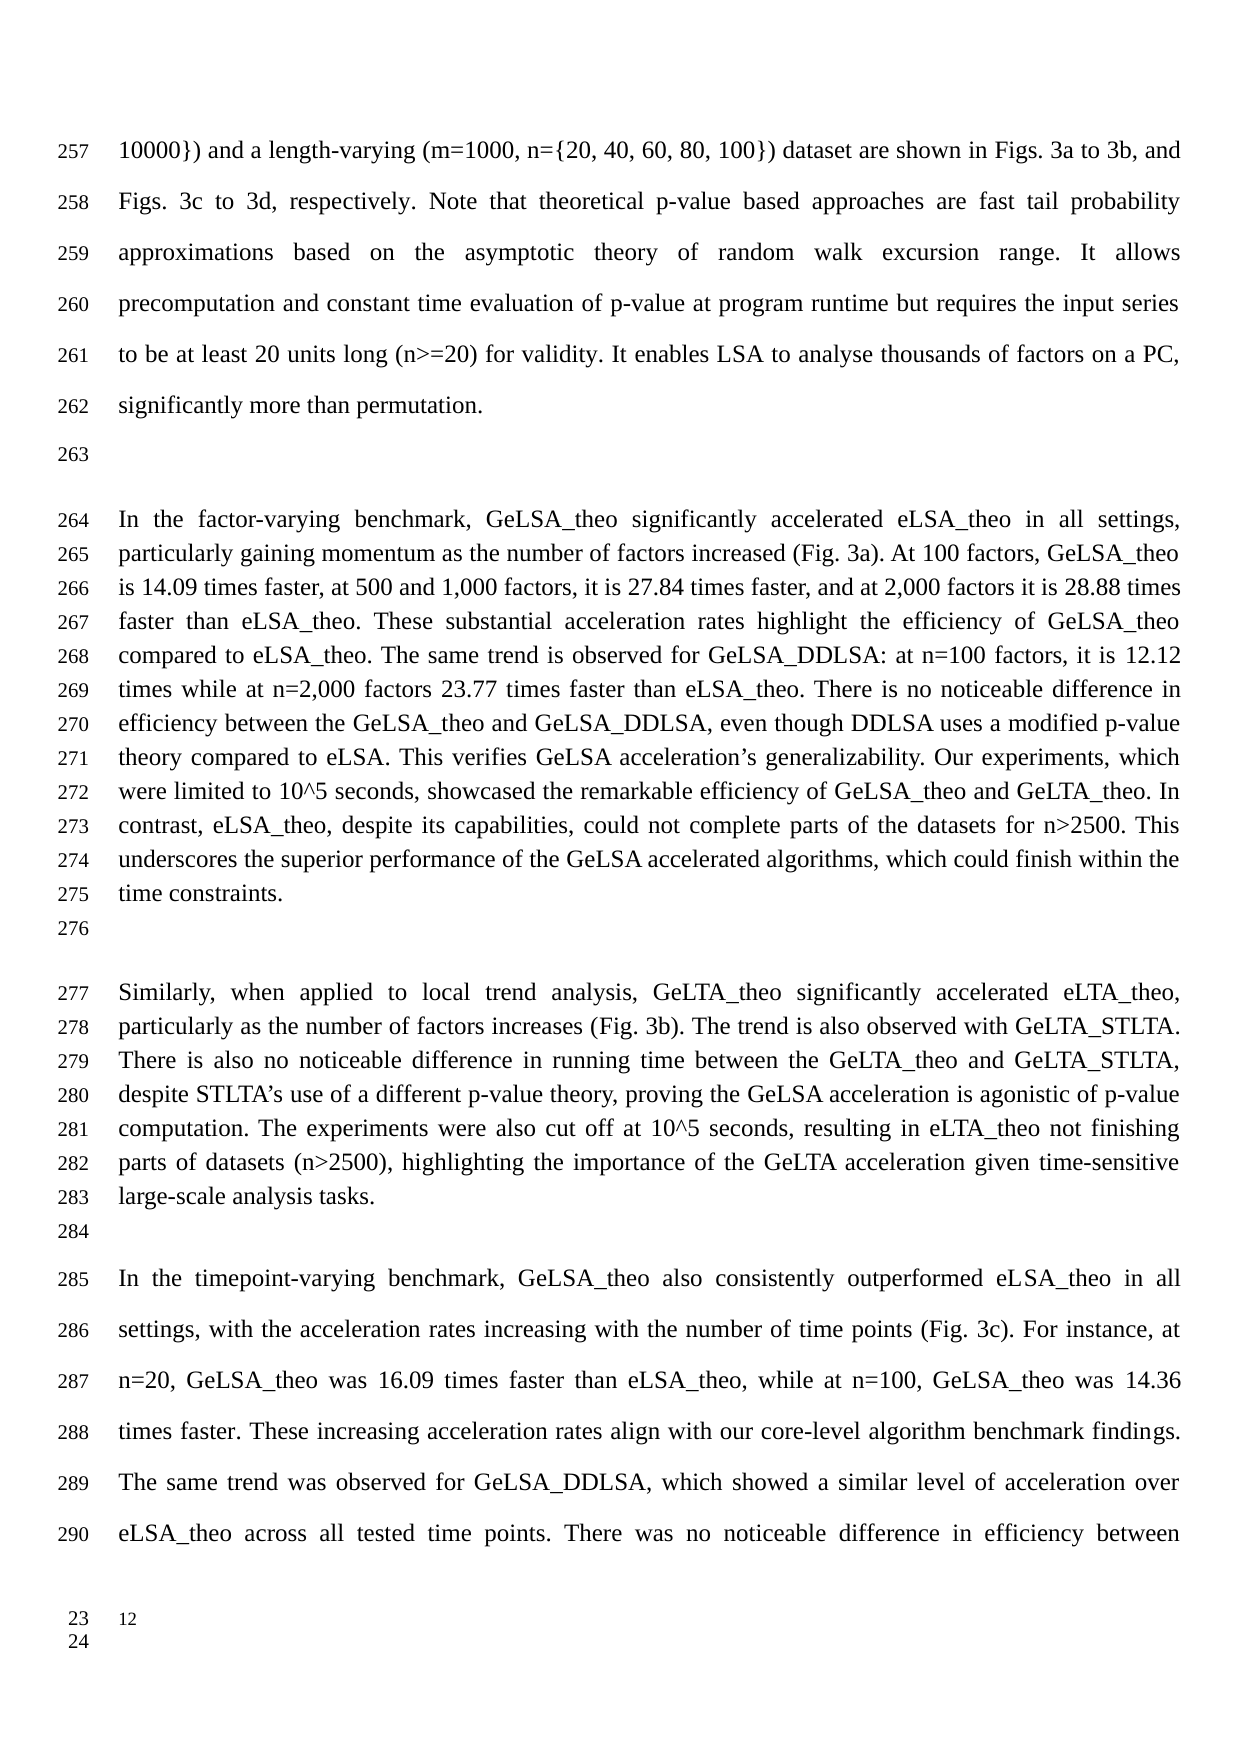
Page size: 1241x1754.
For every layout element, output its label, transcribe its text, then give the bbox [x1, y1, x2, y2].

text Similarly, when applied to local trend analysis, GeLTA_theo significantly accelerated eLTA_theo, particularly as the number of factors increases (Fig. 3b). The trend is also observed with GeLTA_STLTA. There is also no noticeable difference in running time between the GeLTA_theo and GeLTA_STLTA, despite STLTA’s use of a different p-value theory, proving the GeLSA acceleration is agonistic of p-value computation. The experiments were also cut off at 10^5 seconds, resulting in eLTA_theo not finishing parts of datasets (n>2500), highlighting the importance of the GeLTA acceleration given time-sensitive large-scale analysis tasks. [118, 975, 1181, 1213]
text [118, 133, 1181, 421]
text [118, 1261, 1181, 1549]
text In the factor-varying benchmark, GeLSA_theo significantly accelerated eLSA_theo in all settings, particularly gaining momentum as the number of factors increased (Fig. 3a). At 100 factors, GeLSA_theo is 14.09 times faster, at 500 and 1,000 factors, it is 27.84 times faster, and at 2,000 factors it is 28.88 times faster than eLSA_theo. These substantial acceleration rates highlight the efficiency of GeLSA_theo compared to eLSA_theo. The same trend is observed for GeLSA_DDLSA: at n=100 factors, it is 12.12 times while at n=2,000 factors 23.77 times faster than eLSA_theo. There is no noticeable difference in efficiency between the GeLSA_theo and GeLSA_DDLSA, even though DDLSA uses a modified p-value theory compared to eLSA. This verifies GeLSA acceleration’s generalizability. Our experiments, which were limited to 10^5 seconds, showcased the remarkable efficiency of GeLSA_theo and GeLTA_theo. In contrast, eLSA_theo, despite its capabilities, could not complete parts of the datasets for n>2500. This underscores the superior performance of the GeLSA accelerated algorithms, which could finish within the time constraints. [118, 502, 1181, 909]
